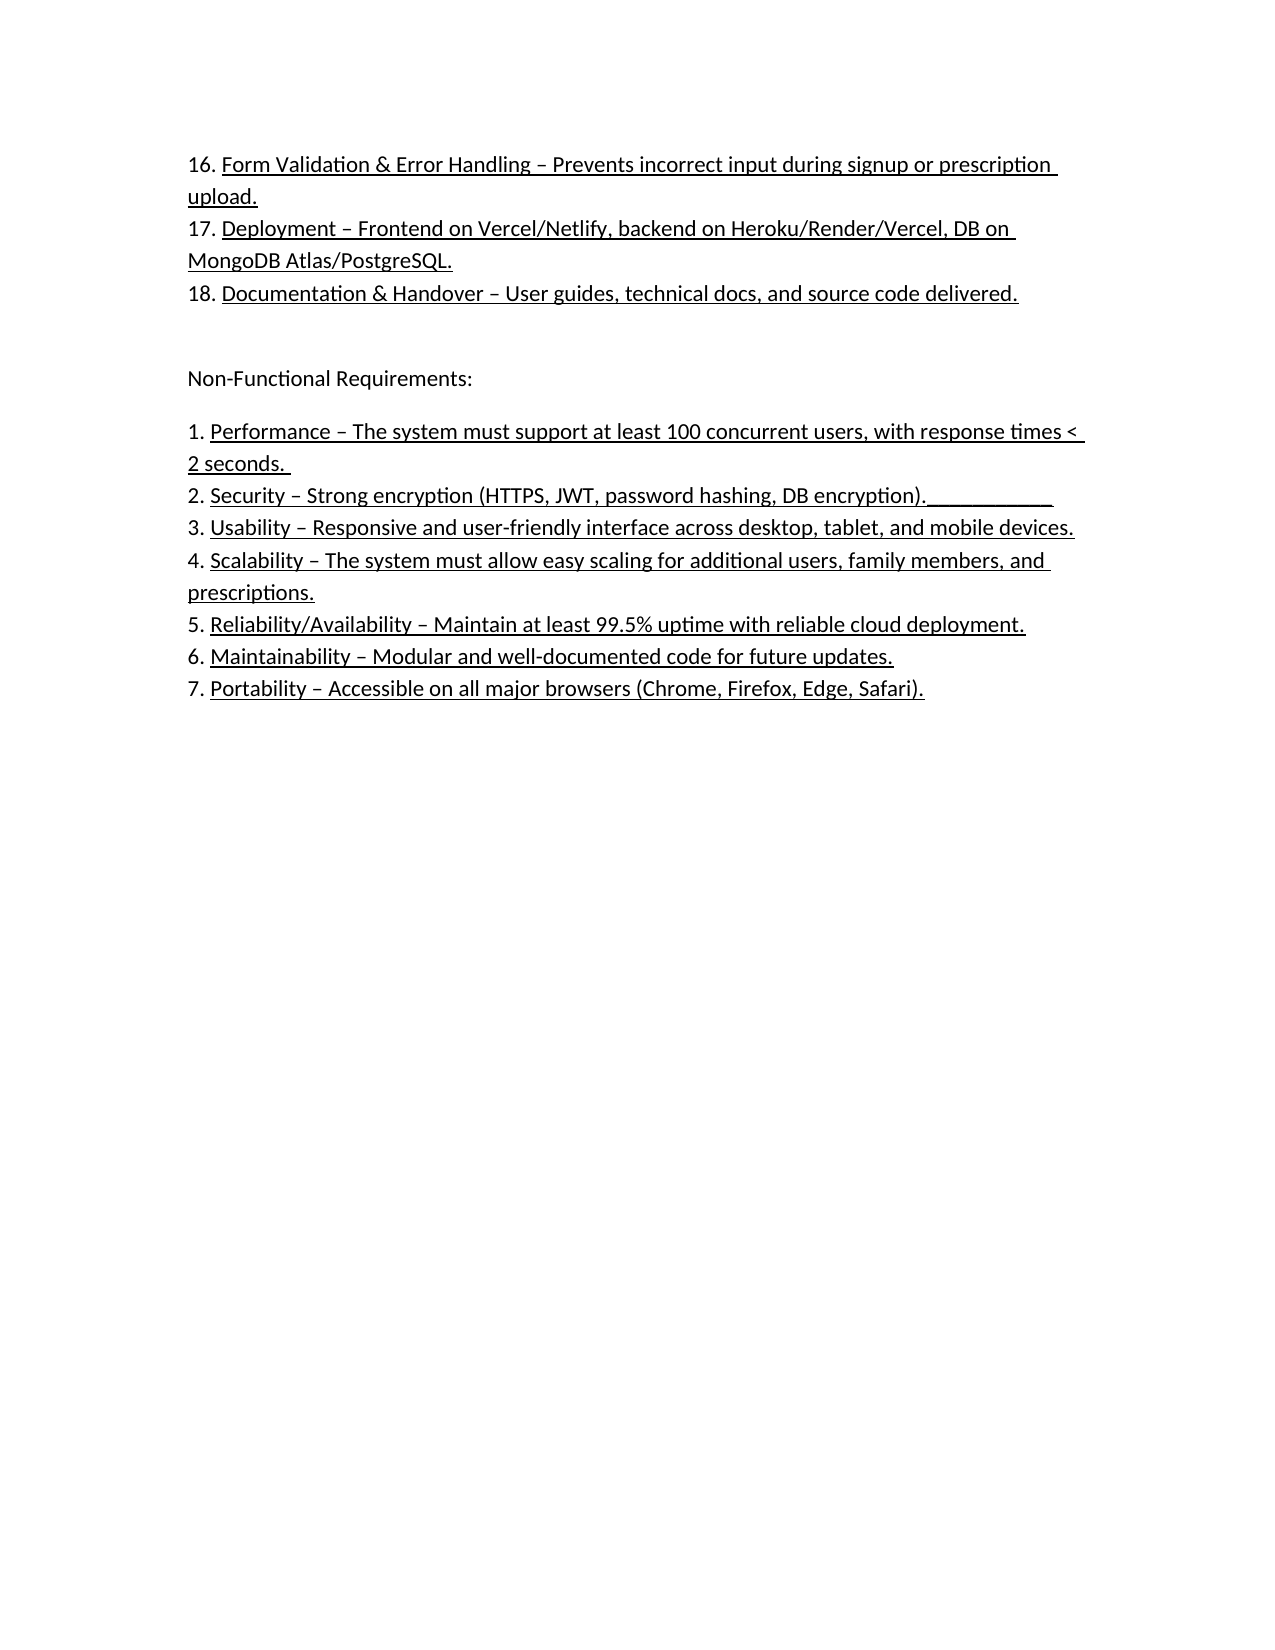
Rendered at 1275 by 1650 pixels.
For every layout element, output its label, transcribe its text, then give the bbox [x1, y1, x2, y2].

list 6. Maintainability – Modular and well-documented code for future updates. [187, 642, 1087, 670]
list 18. Documentation & Handover – User guides, technical docs, and source code delivered. [187, 279, 1087, 307]
list 1. Performance – The system must support at least 100 concurrent users, with response times < 2 seconds. [187, 417, 1087, 477]
list 5. Reliability/Availability – Maintain at least 99.5% uptime with reliable cloud deployment. [187, 610, 1087, 638]
list 2. Security – Strong encryption (HTTPS, JWT, password hashing, DB encryption).___________ [187, 481, 1087, 509]
list 17. Deployment – Frontend on Vercel/Netlify, backend on Heroku/Render/Vercel, DB on MongoDB Atlas/PostgreSQL. [187, 214, 1087, 274]
list 4. Scalability – The system must allow easy scaling for additional users, family members, and prescriptions. [187, 546, 1087, 606]
text Non-Functional Requirements: [187, 332, 1087, 392]
list 7. Portability – Accessible on all major browsers (Chrome, Firefox, Edge, Safari). [187, 674, 1087, 702]
list 16. Form Validation & Error Handling – Prevents incorrect input during signup or prescription upload. [187, 150, 1087, 210]
list 3. Usability – Responsive and user-friendly interface across desktop, tablet, and mobile devices. [187, 513, 1087, 542]
